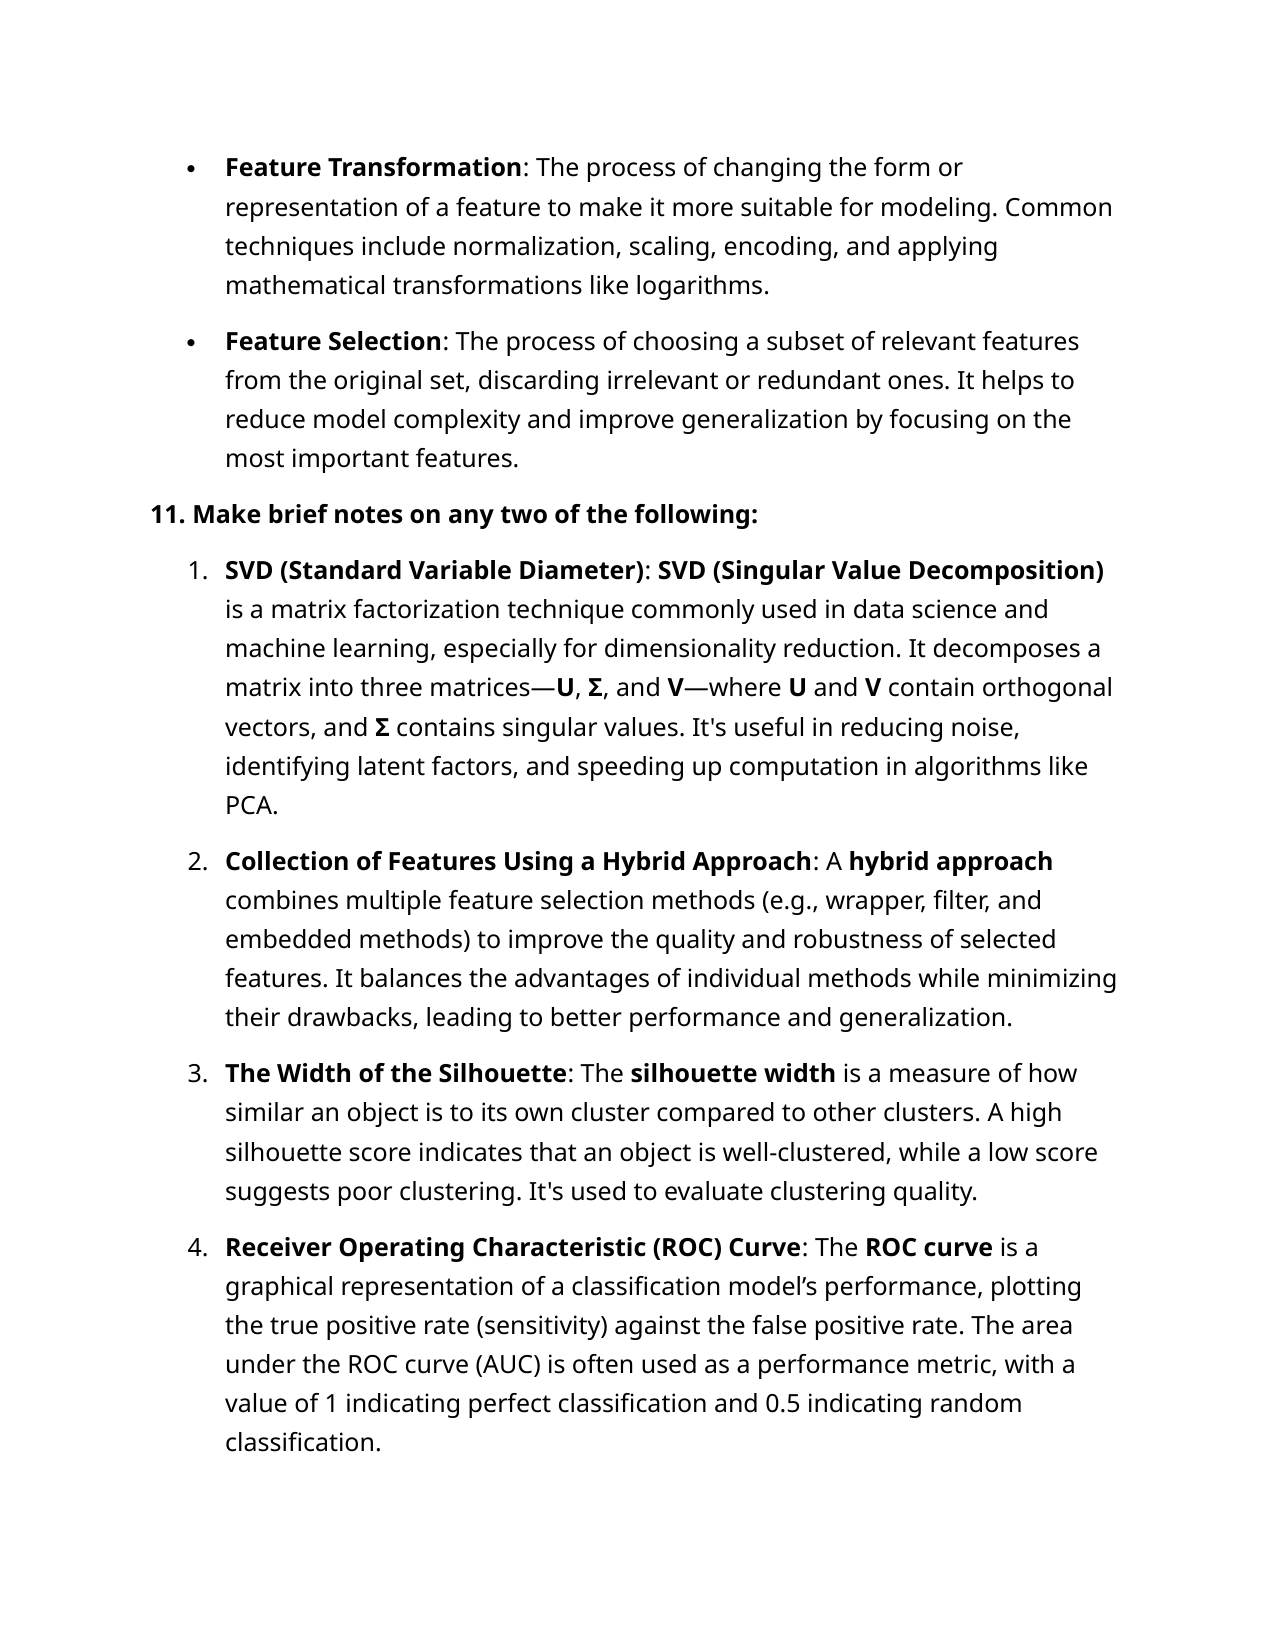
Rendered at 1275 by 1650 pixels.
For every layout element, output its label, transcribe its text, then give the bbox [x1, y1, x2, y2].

list Receiver Operating Characteristic (ROC) Curve: The ROC curve is a graphical representation of a classification model’s performance, plotting the true positive rate (sensitivity) against the false positive rate. The area under the ROC curve (AUC) is often used as a performance metric, with a value of 1 indicating perfect classification and 0.5 indicating random classification. [187, 1229, 1125, 1459]
text 11. Make brief notes on any two of the following: [150, 497, 1125, 531]
list SVD (Standard Variable Diameter): SVD (Singular Value Decomposition) is a matrix factorization technique commonly used in data science and machine learning, especially for dimensionality reduction. It decomposes a matrix into three matrices—U, Σ, and V—where U and V contain orthogonal vectors, and Σ contains singular values. It's useful in reducing noise, identifying latent factors, and speeding up computation in algorithms like PCA. [187, 552, 1125, 822]
list Feature Selection: The process of choosing a subset of relevant features from the original set, discarding irrelevant or redundant ones. It helps to reduce model complexity and improve generalization by focusing on the most important features. [187, 323, 1125, 475]
list The Width of the Silhouette: The silhouette width is a measure of how similar an object is to its own cluster compared to other clusters. A high silhouette score indicates that an object is well-clustered, while a low score suggests poor clustering. It's used to evaluate clustering quality. [187, 1056, 1125, 1207]
list Collection of Features Using a Hybrid Approach: A hybrid approach combines multiple feature selection methods (e.g., wrapper, filter, and embedded methods) to improve the quality and robustness of selected features. It balances the advantages of individual methods while minimizing their drawbacks, leading to better performance and generalization. [187, 843, 1125, 1034]
list Feature Transformation: The process of changing the form or representation of a feature to make it more suitable for modeling. Common techniques include normalization, scaling, encoding, and applying mathematical transformations like logarithms. [187, 150, 1125, 302]
